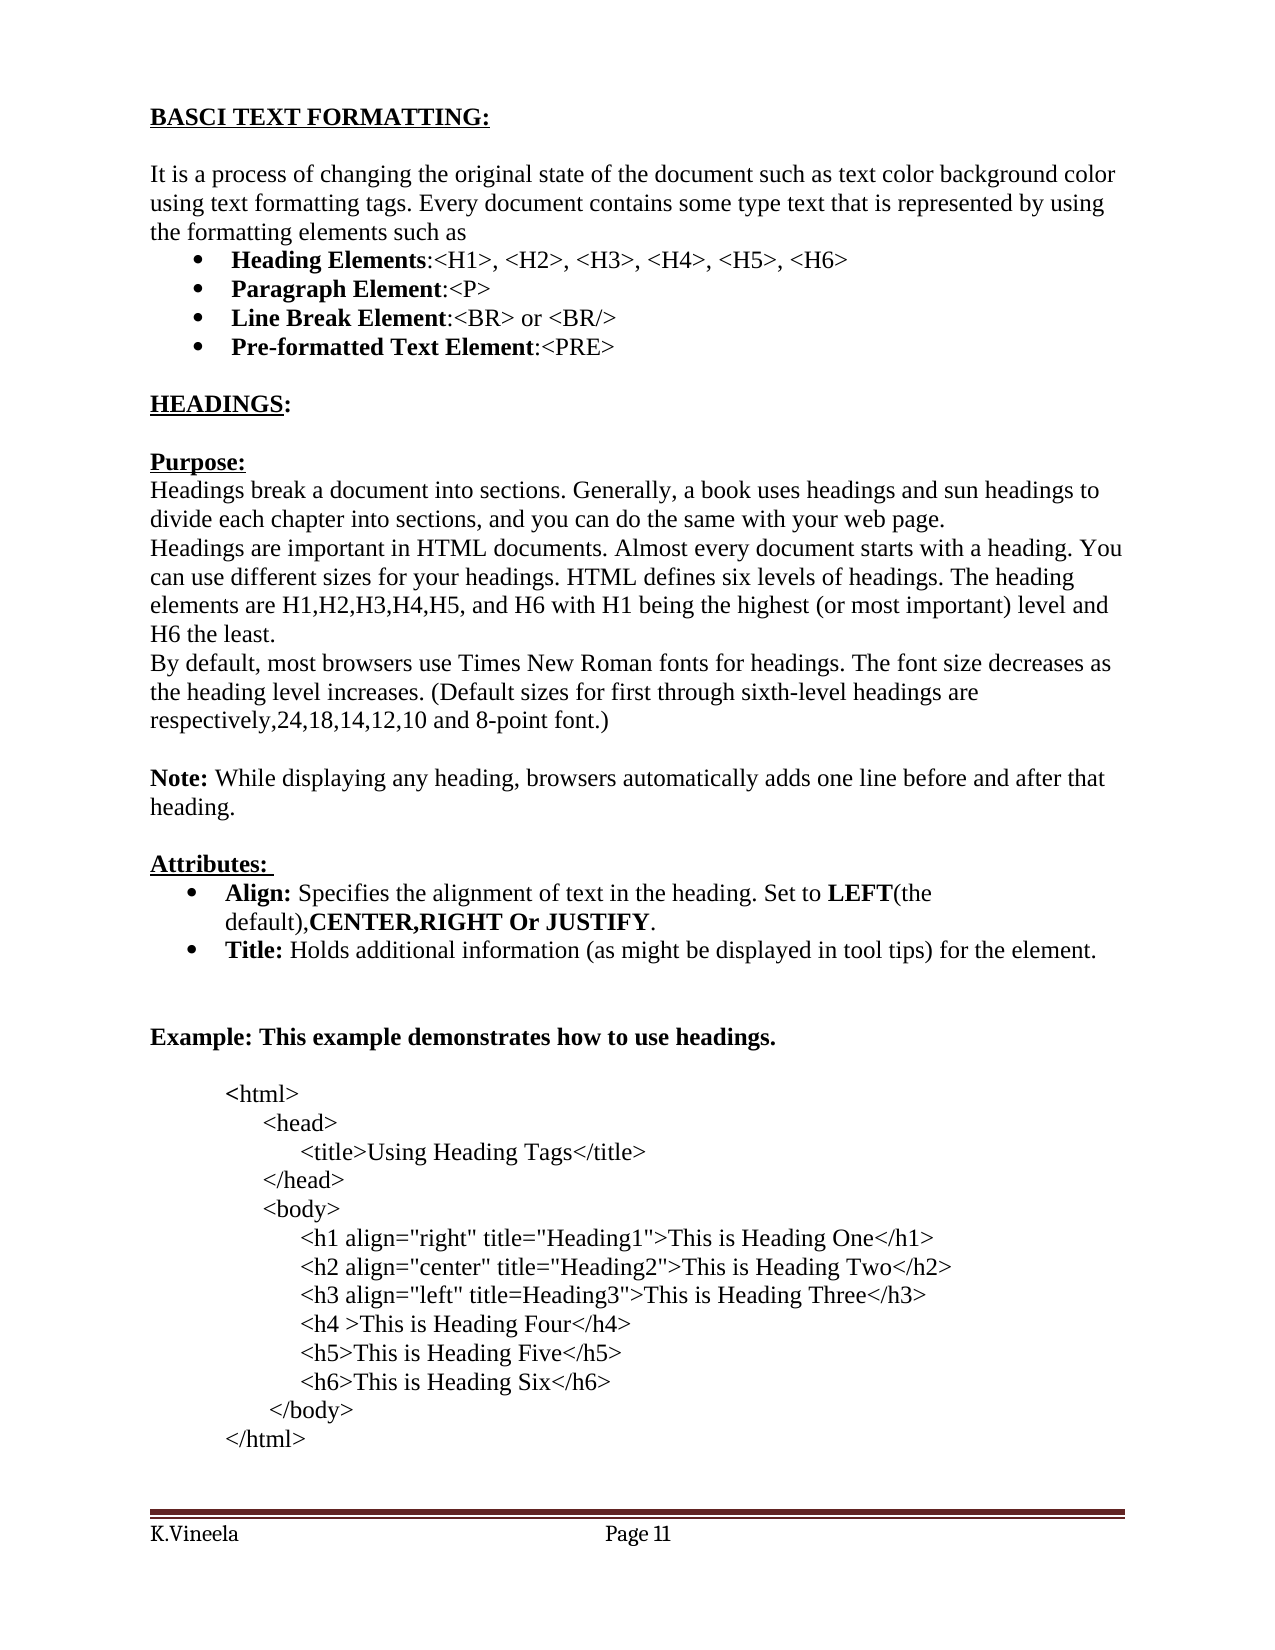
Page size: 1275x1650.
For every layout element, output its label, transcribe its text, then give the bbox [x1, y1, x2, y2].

text Attributes: [150, 849, 1125, 878]
text HEADINGS: [150, 389, 1125, 418]
text It is a process of changing the original state of the document such as text color background color using text formatting tags. Every document contains some type text that is represented by using the formatting elements such as [150, 159, 1125, 246]
text <h5>This is Heading Five</h5> [225, 1338, 1125, 1367]
text </body> [225, 1396, 1125, 1424]
text Example: This example demonstrates how to use headings. [150, 1022, 1125, 1051]
text <h4 >This is Heading Four</h4> [225, 1309, 1125, 1338]
text <h1 align="right" title="Heading1">This is Heading One</h1> [225, 1223, 1125, 1252]
list Heading Elements:<H1>, <H2>, <H3>, <H4>, <H5>, <H6> [194, 246, 1125, 274]
list Title: Holds additional information (as might be displayed in tool tips) for the element. [187, 936, 1125, 964]
list Paragraph Element:<P> [194, 274, 1125, 303]
text Headings are important in HTML documents. Almost every document starts with a heading. You can use different sizes for your headings. HTML defines six levels of headings. The heading elements are H1,H2,H3,H4,H5, and H6 with H1 being the highest (or most important) level and H6 the least. [150, 533, 1125, 648]
text Purpose: [150, 447, 1125, 476]
text <html> [150, 1079, 1125, 1108]
text <body> [150, 1194, 1125, 1223]
text </head> [225, 1166, 1125, 1194]
text <h3 align="left" title=Heading3">This is Heading Three</h3> [225, 1281, 1125, 1309]
text Note: While displaying any heading, browsers automatically adds one line before and after that heading. [150, 763, 1125, 821]
text Headings break a document into sections. Generally, a book uses headings and sun headings to divide each chapter into sections, and you can do the same with your web page. [150, 476, 1125, 533]
text <head> [150, 1108, 1125, 1137]
text By default, most browsers use Times New Roman fonts for headings. The font size decreases as the heading level increases. (Default sizes for first through sixth-level headings are respectively,24,18,14,12,10 and 8-point font.) [150, 648, 1125, 734]
text <h2 align="center" title="Heading2">This is Heading Two</h2> [225, 1252, 1125, 1281]
list Align: Specifies the alignment of text in the heading. Set to LEFT(the default),CENTER,RIGHT Or JUSTIFY. [187, 878, 1125, 936]
text <title>Using Heading Tags</title> [225, 1137, 1125, 1166]
list Line Break Element:<BR> or <BR/> [194, 303, 1125, 332]
text BASCI TEXT FORMATTING: [150, 102, 1125, 131]
text <h6>This is Heading Six</h6> [225, 1367, 1125, 1396]
list Pre-formatted Text Element:<PRE> [194, 332, 1125, 361]
text </html> [150, 1424, 1125, 1453]
